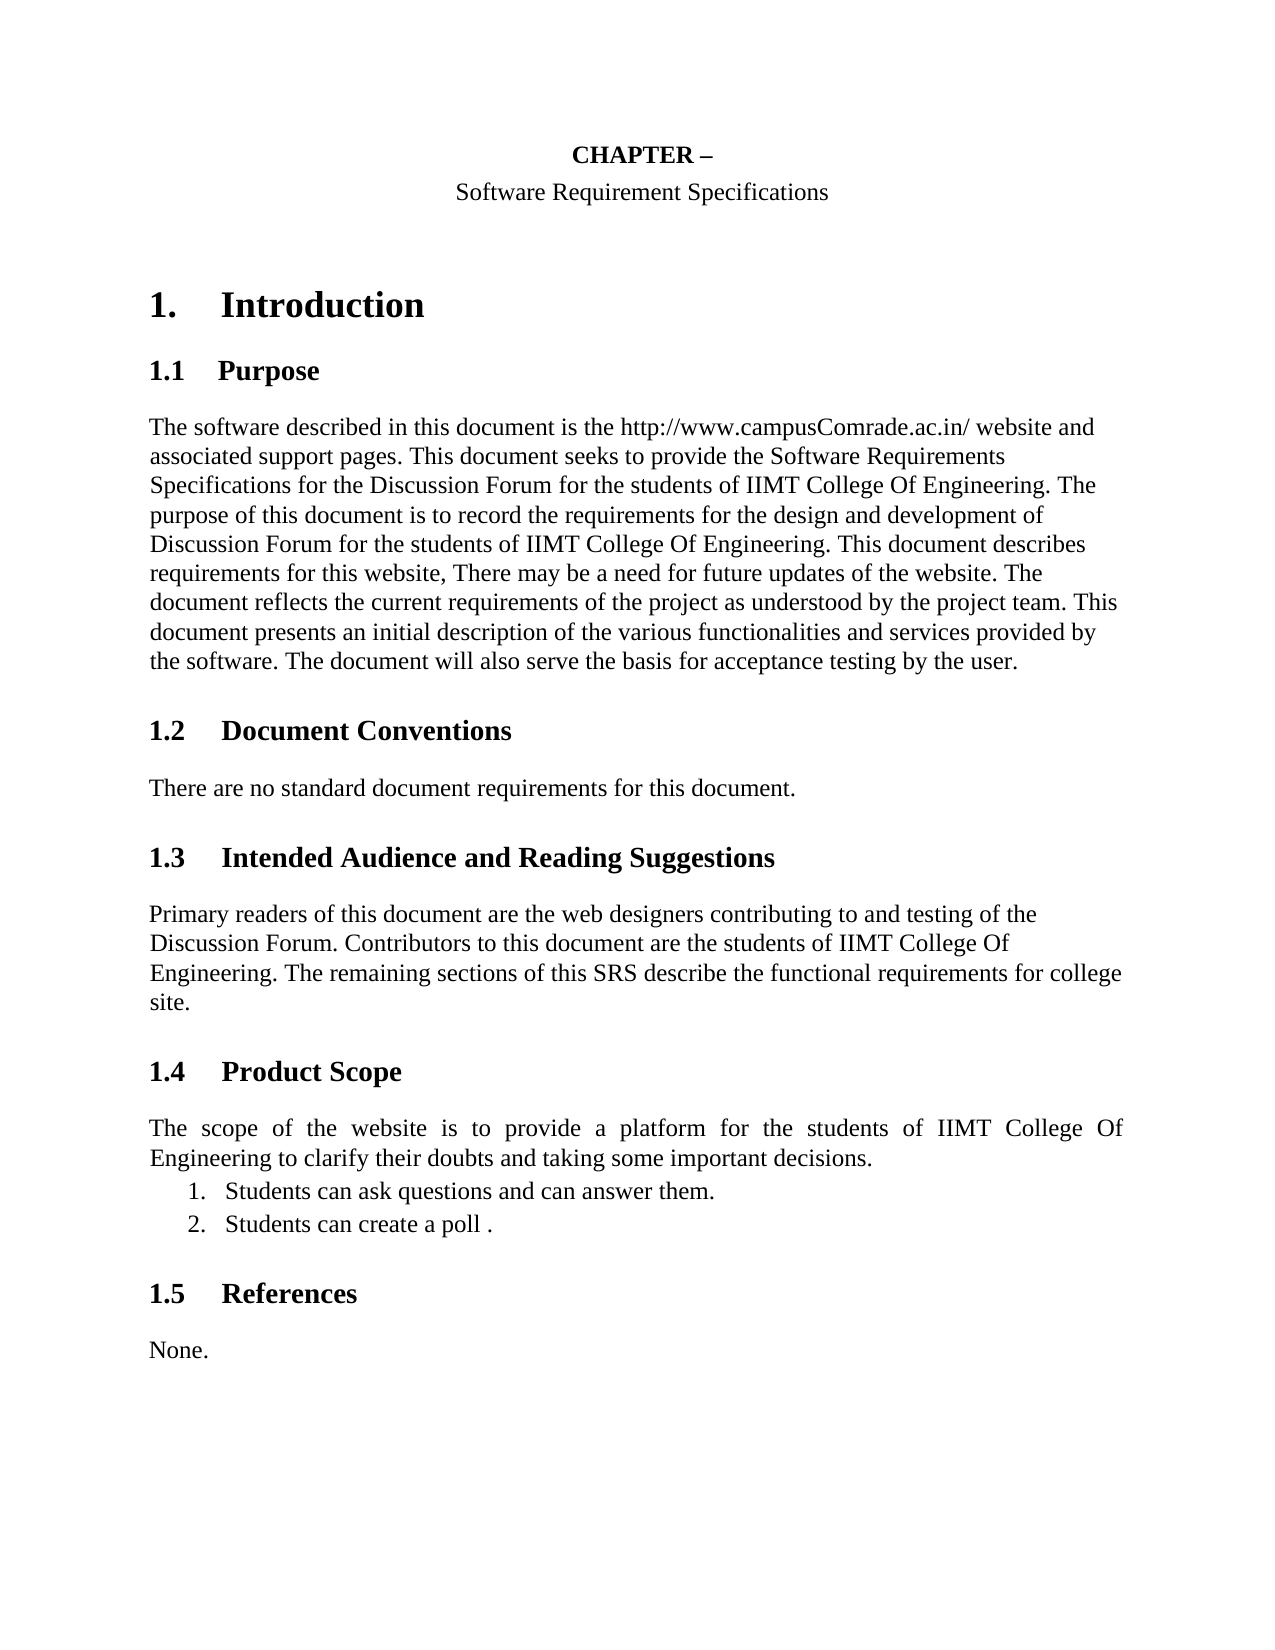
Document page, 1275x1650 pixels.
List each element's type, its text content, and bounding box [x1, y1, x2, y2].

text There are no standard document requirements for this document. [148, 773, 1125, 801]
subtitle 1.5 References [148, 1276, 1132, 1310]
list Students can ask questions and can answer them. [187, 1176, 1125, 1205]
text CHAPTER – [150, 141, 1134, 169]
subtitle 1.3 Intended Audience and Reading Suggestions [148, 840, 1132, 873]
subtitle 1. Introduction [148, 282, 1132, 325]
text The software described in this document is the http://www.campusComrade.ac.in/ website and associated support pages. This document seeks to provide the Software Requirements Specifications for the Discussion Forum for the students of IIMT College Of Engineering. The purpose of this document is to record the requirements for the design and development of Discussion Forum for the students of IIMT College Of Engineering. This document describes requirements for this website, There may be a need for future updates of the website. The document reflects the current requirements of the project as understood by the project team. This document presents an initial description of the various functionalities and services provided by the software. The document will also serve the basis for acceptance testing by the user. [148, 412, 1130, 675]
list Students can create a poll . [187, 1209, 1125, 1237]
subtitle 1.2 Document Conventions [148, 713, 1132, 747]
text Software Requirement Specifications [150, 177, 1134, 206]
subtitle 1.1 Purpose [148, 353, 1132, 386]
text None. [148, 1335, 1125, 1364]
text The scope of the website is to provide a platform for the students of IIMT College Of Engineering to clarify their doubts and taking some important decisions. [148, 1113, 1125, 1172]
subtitle 1.4 Product Scope [148, 1054, 1132, 1088]
text Primary readers of this document are the web designers contributing to and testing of the Discussion Forum. Contributors to this document are the students of IIMT College Of Engineering. The remaining sections of this SRS describe the functional requirements for college site. [148, 899, 1130, 1016]
